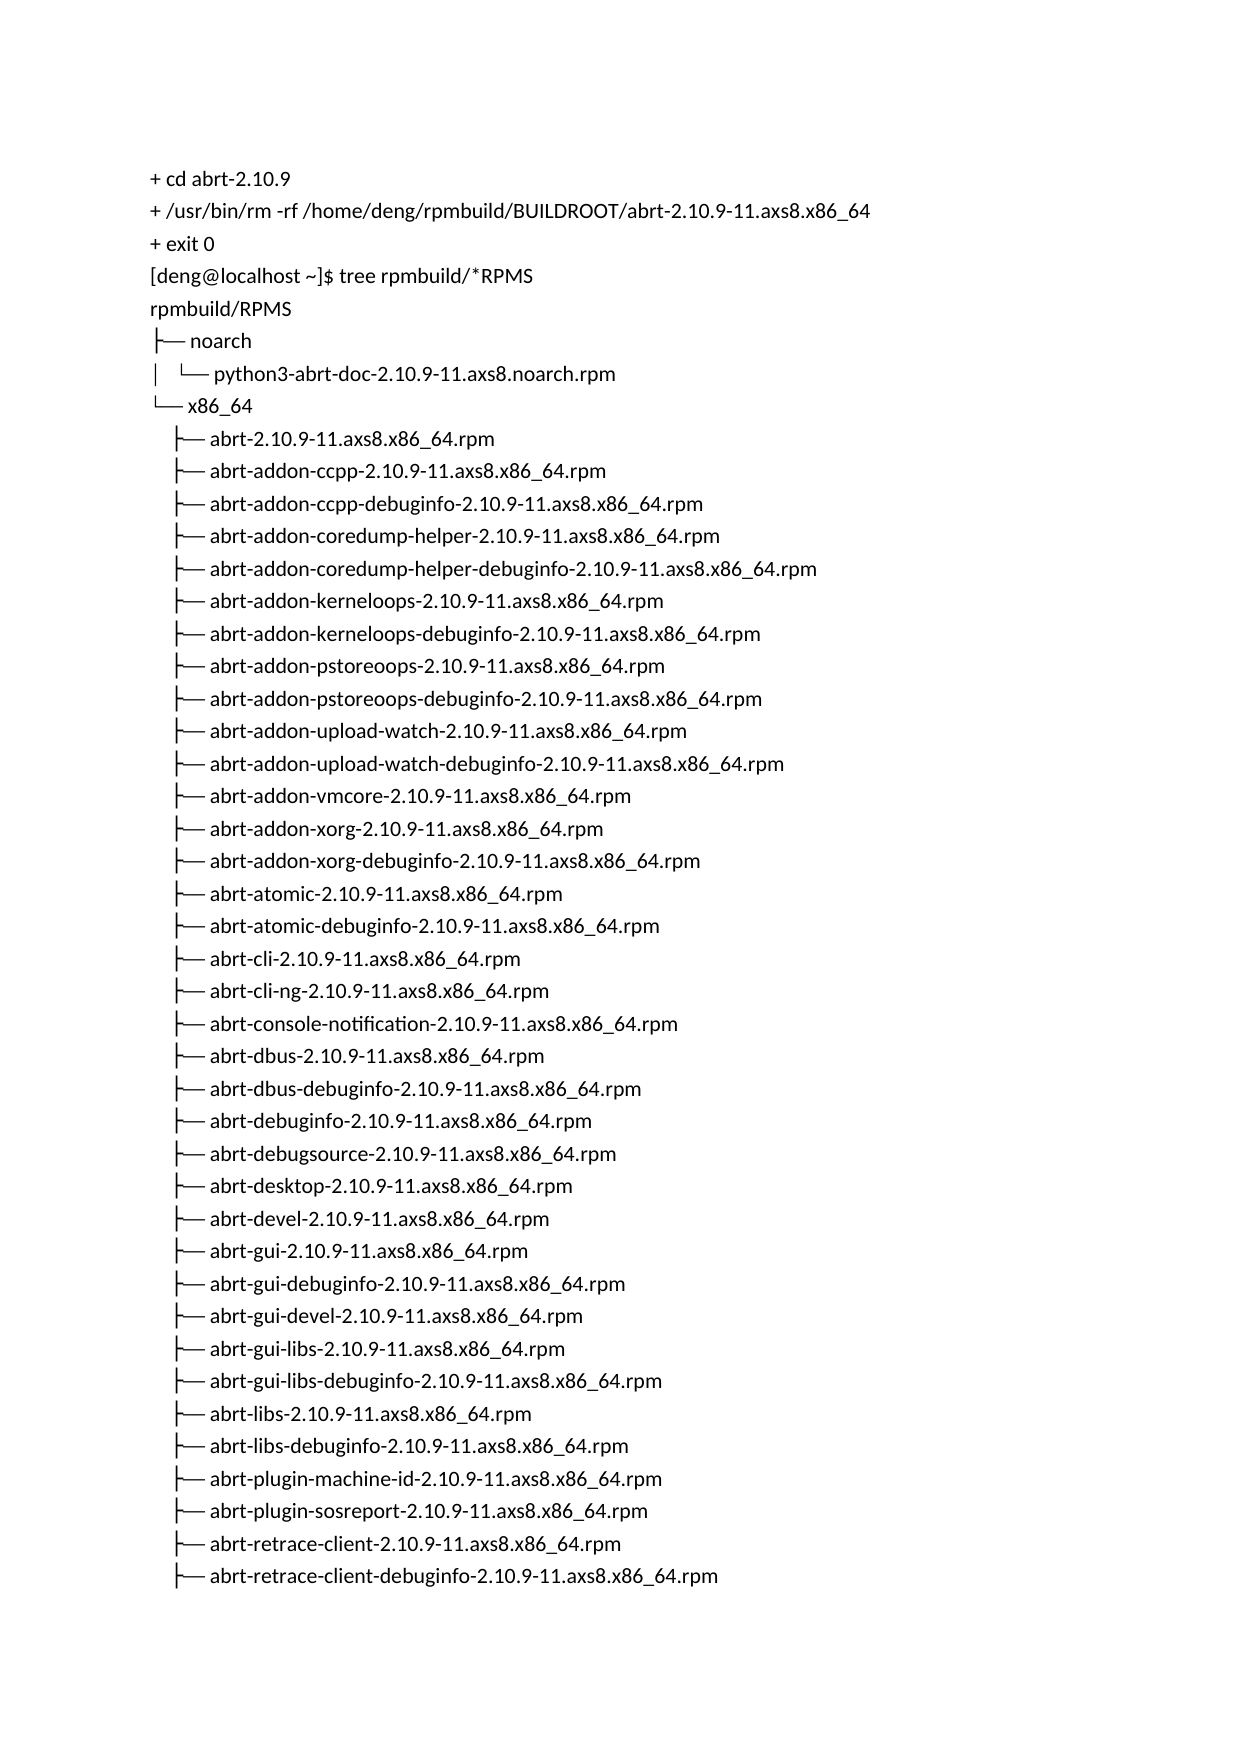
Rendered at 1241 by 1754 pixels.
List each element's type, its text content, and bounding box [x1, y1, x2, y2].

text ├── abrt-addon-xorg-debuginfo-2.10.9-11.axs8.x86_64.rpm [150, 844, 1090, 877]
text ├── abrt-plugin-sosreport-2.10.9-11.axs8.x86_64.rpm [150, 1494, 1090, 1527]
text └── x86_64 [150, 389, 1090, 422]
text ├── abrt-addon-pstoreoops-2.10.9-11.axs8.x86_64.rpm [150, 649, 1090, 682]
text ├── abrt-gui-libs-debuginfo-2.10.9-11.axs8.x86_64.rpm [150, 1364, 1090, 1397]
text rpmbuild/RPMS [150, 292, 1090, 324]
text + exit 0 [150, 227, 1090, 259]
text ├── abrt-atomic-debuginfo-2.10.9-11.axs8.x86_64.rpm [150, 909, 1090, 942]
text ├── abrt-addon-pstoreoops-debuginfo-2.10.9-11.axs8.x86_64.rpm [150, 682, 1090, 714]
text ├── abrt-addon-coredump-helper-2.10.9-11.axs8.x86_64.rpm [150, 519, 1090, 552]
text ├── abrt-debugsource-2.10.9-11.axs8.x86_64.rpm [150, 1137, 1090, 1169]
text ├── abrt-libs-2.10.9-11.axs8.x86_64.rpm [150, 1397, 1090, 1429]
text ├── abrt-gui-debuginfo-2.10.9-11.axs8.x86_64.rpm [150, 1267, 1090, 1299]
text ├── abrt-console-notification-2.10.9-11.axs8.x86_64.rpm [150, 1007, 1090, 1039]
text ├── abrt-plugin-machine-id-2.10.9-11.axs8.x86_64.rpm [150, 1462, 1090, 1494]
text ├── abrt-dbus-debuginfo-2.10.9-11.axs8.x86_64.rpm [150, 1072, 1090, 1104]
text ├── abrt-addon-kerneloops-debuginfo-2.10.9-11.axs8.x86_64.rpm [150, 617, 1090, 649]
text ├── abrt-devel-2.10.9-11.axs8.x86_64.rpm [150, 1202, 1090, 1234]
text ├── abrt-addon-xorg-2.10.9-11.axs8.x86_64.rpm [150, 812, 1090, 844]
text ├── abrt-desktop-2.10.9-11.axs8.x86_64.rpm [150, 1169, 1090, 1202]
text ├── abrt-libs-debuginfo-2.10.9-11.axs8.x86_64.rpm [150, 1429, 1090, 1462]
text ├── abrt-retrace-client-debuginfo-2.10.9-11.axs8.x86_64.rpm [150, 1559, 1090, 1592]
text ├── abrt-addon-kerneloops-2.10.9-11.axs8.x86_64.rpm [150, 584, 1090, 617]
text ├── abrt-cli-ng-2.10.9-11.axs8.x86_64.rpm [150, 974, 1090, 1007]
text ├── abrt-2.10.9-11.axs8.x86_64.rpm [150, 422, 1090, 454]
text ├── abrt-addon-upload-watch-2.10.9-11.axs8.x86_64.rpm [150, 714, 1090, 747]
text │ └── python3-abrt-doc-2.10.9-11.axs8.noarch.rpm [150, 357, 1090, 389]
text ├── abrt-retrace-client-2.10.9-11.axs8.x86_64.rpm [150, 1527, 1090, 1559]
text ├── abrt-gui-libs-2.10.9-11.axs8.x86_64.rpm [150, 1332, 1090, 1364]
text ├── abrt-addon-vmcore-2.10.9-11.axs8.x86_64.rpm [150, 779, 1090, 812]
text + /usr/bin/rm -rf /home/deng/rpmbuild/BUILDROOT/abrt-2.10.9-11.axs8.x86_64 [150, 194, 1090, 227]
text ├── abrt-addon-ccpp-debuginfo-2.10.9-11.axs8.x86_64.rpm [150, 487, 1090, 519]
text ├── noarch [150, 324, 1090, 357]
text ├── abrt-addon-coredump-helper-debuginfo-2.10.9-11.axs8.x86_64.rpm [150, 552, 1090, 584]
text ├── abrt-dbus-2.10.9-11.axs8.x86_64.rpm [150, 1039, 1090, 1072]
text ├── abrt-addon-upload-watch-debuginfo-2.10.9-11.axs8.x86_64.rpm [150, 747, 1090, 779]
text ├── abrt-gui-2.10.9-11.axs8.x86_64.rpm [150, 1234, 1090, 1267]
text [deng@localhost ~]$ tree rpmbuild/*RPMS [150, 259, 1090, 292]
text ├── abrt-atomic-2.10.9-11.axs8.x86_64.rpm [150, 877, 1090, 909]
text ├── abrt-cli-2.10.9-11.axs8.x86_64.rpm [150, 942, 1090, 974]
text + cd abrt-2.10.9 [150, 162, 1090, 194]
text ├── abrt-addon-ccpp-2.10.9-11.axs8.x86_64.rpm [150, 454, 1090, 487]
text ├── abrt-gui-devel-2.10.9-11.axs8.x86_64.rpm [150, 1299, 1090, 1332]
text ├── abrt-debuginfo-2.10.9-11.axs8.x86_64.rpm [150, 1104, 1090, 1137]
